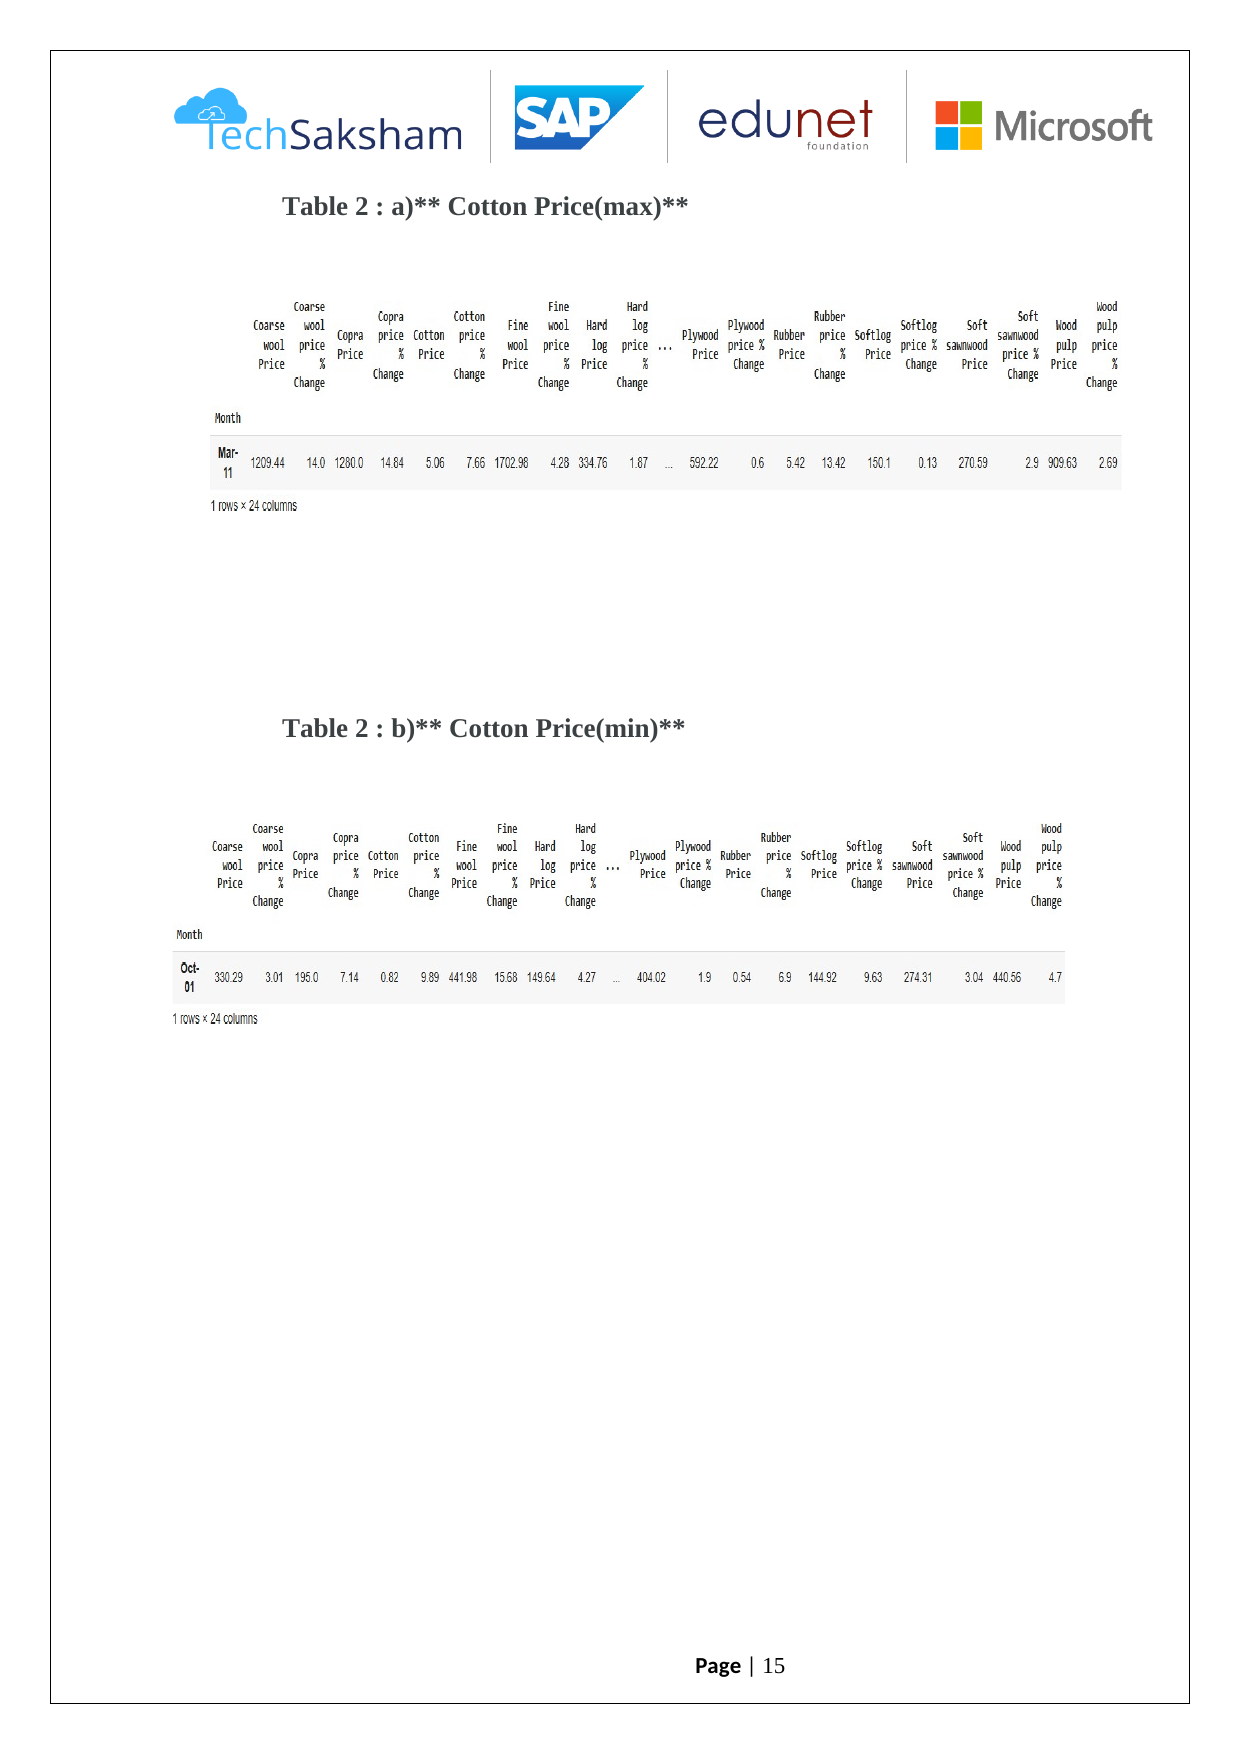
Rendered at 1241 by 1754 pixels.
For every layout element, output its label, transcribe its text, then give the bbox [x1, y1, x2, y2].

picture [172, 823, 1066, 1024]
picture [514, 85, 645, 150]
subtitle Table 2 : a)** Cotton Price(max)** [282, 190, 1167, 221]
picture [698, 99, 873, 150]
picture [173, 87, 462, 150]
text Table 2 : b)** Cotton Price(min)** [282, 712, 1167, 743]
picture [210, 301, 1122, 511]
picture [935, 100, 1153, 150]
